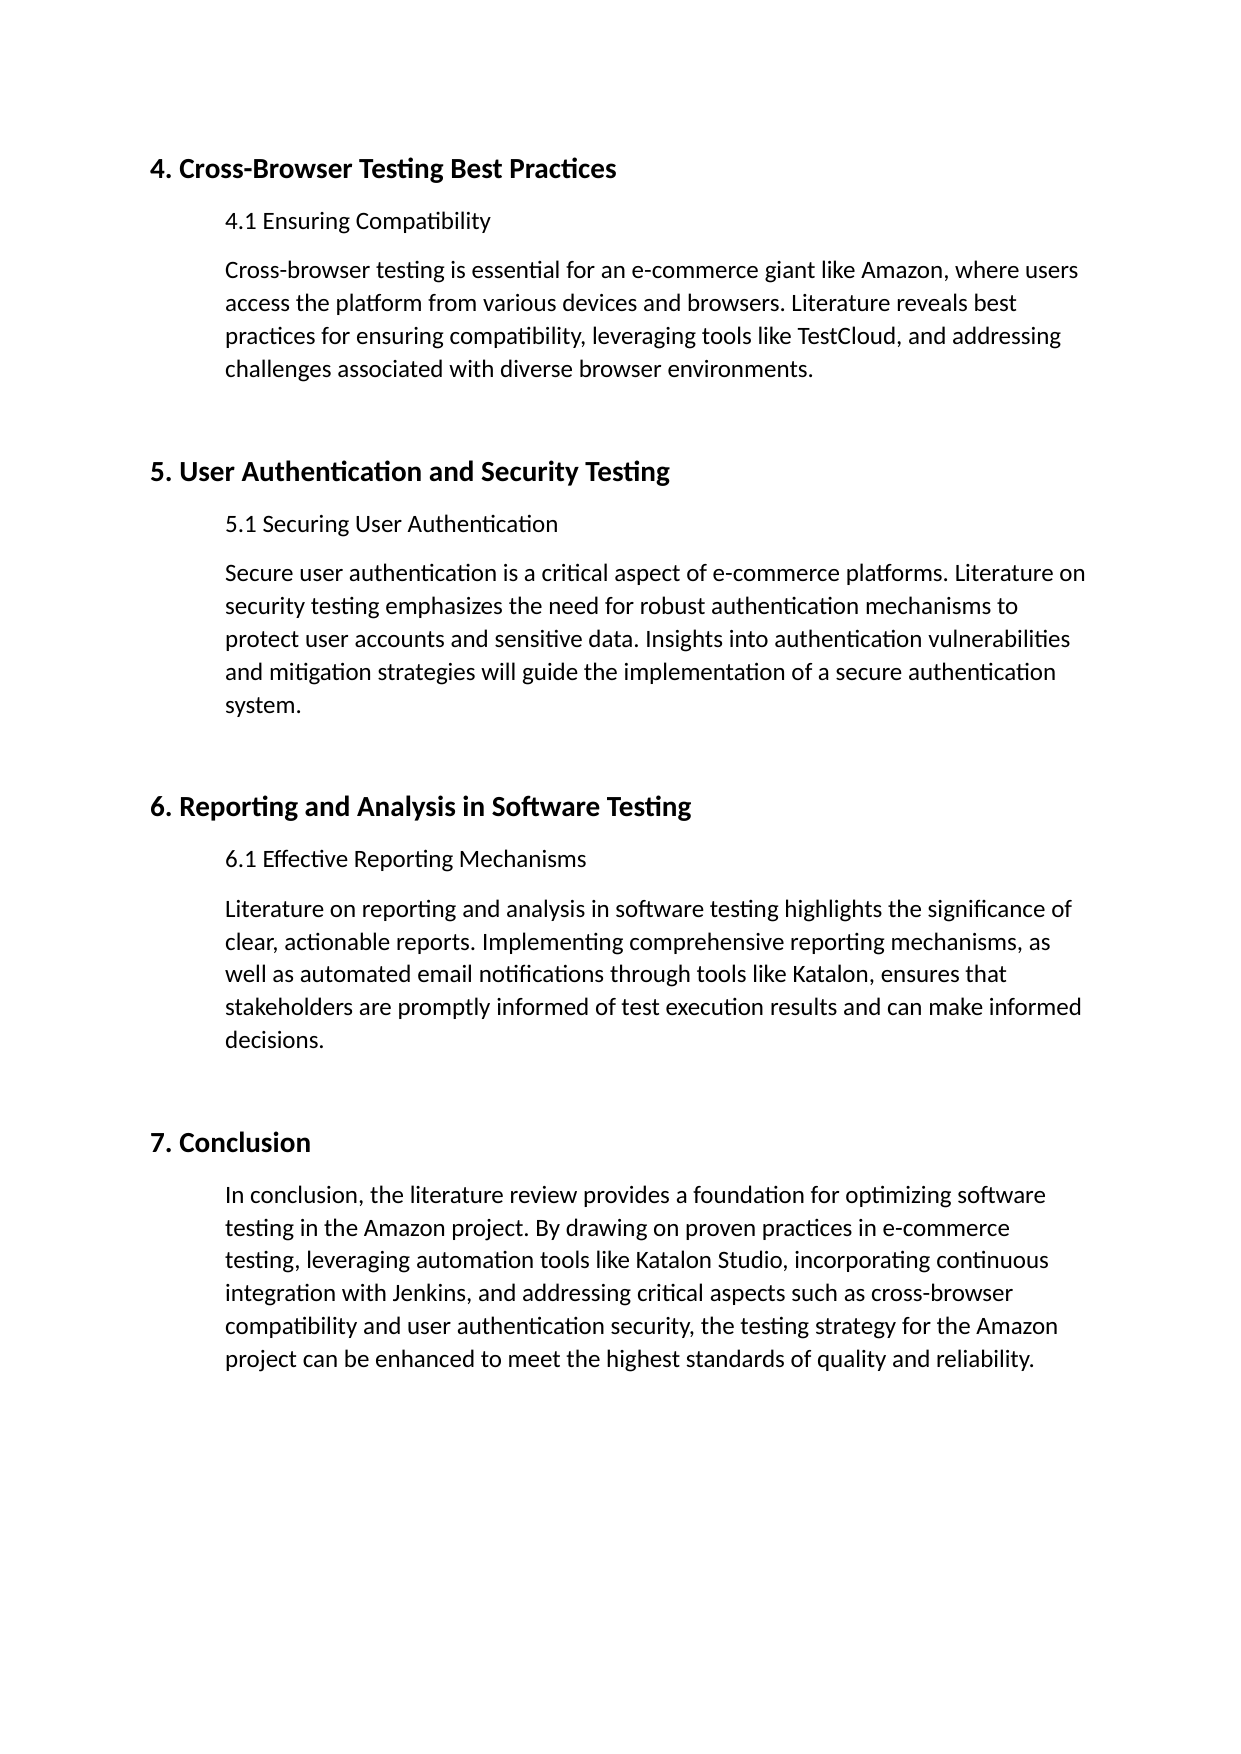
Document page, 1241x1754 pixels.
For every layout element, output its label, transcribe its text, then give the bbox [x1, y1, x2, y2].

text 6. Reporting and Analysis in Software Testing [150, 788, 1090, 824]
text In conclusion, the literature review provides a foundation for optimizing software testing in the Amazon project. By drawing on proven practices in e-commerce testing, leveraging automation tools like Katalon Studio, incorporating continuous integration with Jenkins, and addressing critical aspects such as cross-browser compatibility and user authentication security, the testing strategy for the Amazon project can be enhanced to meet the highest standards of quality and reliability. [225, 1179, 1090, 1374]
text 5. User Authentication and Security Testing [150, 453, 1090, 488]
text 5.1 Securing User Authentication [150, 508, 1090, 538]
text 4. Cross-Browser Testing Best Practices [150, 150, 1090, 186]
text Cross-browser testing is essential for an e-commerce giant like Amazon, where users access the platform from various devices and browsers. Literature reveals best practices for ensuring compatibility, leveraging tools like TestCloud, and addressing challenges associated with diverse browser environments. [225, 255, 1090, 384]
text 7. Conclusion [150, 1124, 1090, 1159]
text 6.1 Effective Reporting Mechanisms [150, 843, 1090, 874]
text 4.1 Ensuring Compatibility [150, 205, 1090, 236]
text Literature on reporting and analysis in software testing highlights the significance of clear, actionable reports. Implementing comprehensive reporting mechanisms, as well as automated email notifications through tools like Katalon, ensures that stakeholders are promptly informed of test execution results and can make informed decisions. [225, 893, 1090, 1055]
text Secure user authentication is a critical aspect of e-commerce platforms. Literature on security testing emphasizes the need for robust authentication mechanisms to protect user accounts and sensitive data. Insights into authentication vulnerabilities and mitigation strategies will guide the implementation of a secure authentication system. [225, 557, 1090, 719]
